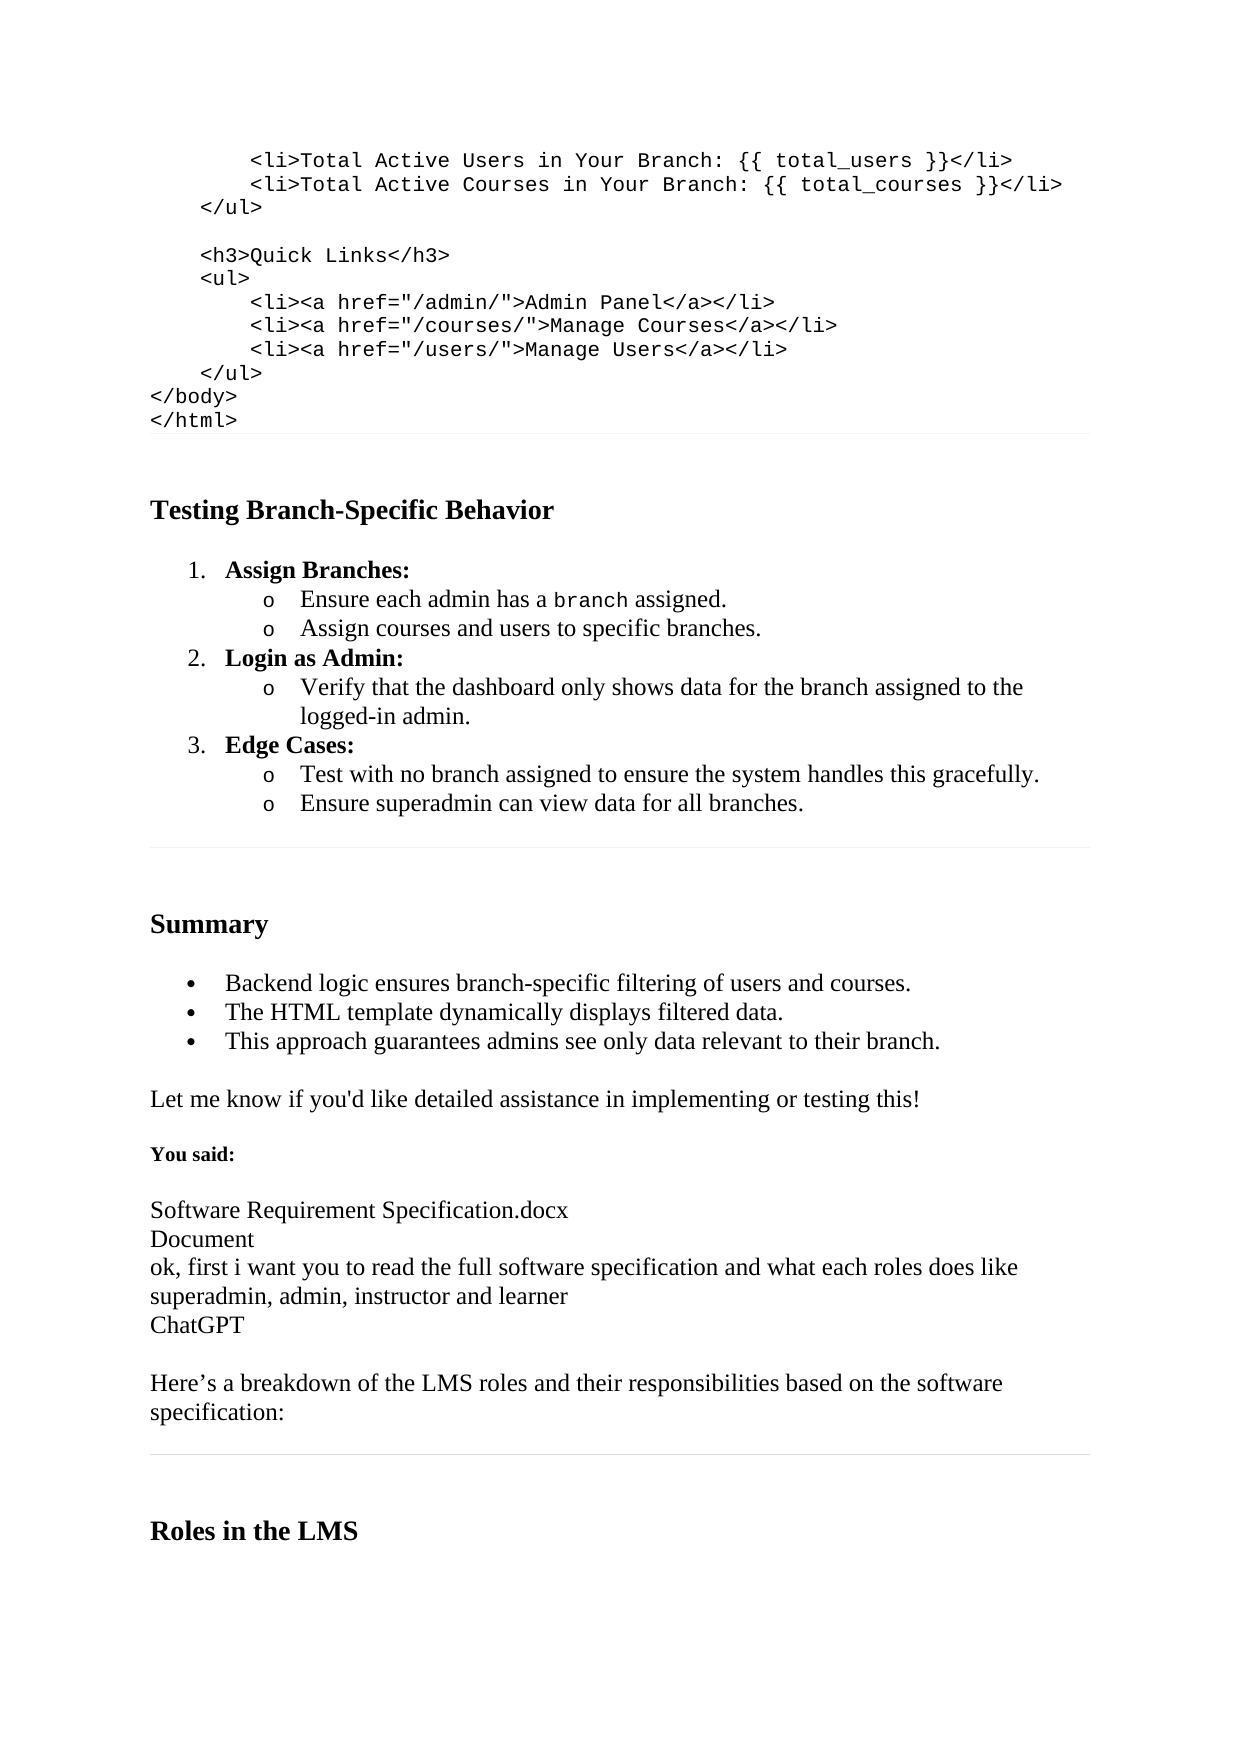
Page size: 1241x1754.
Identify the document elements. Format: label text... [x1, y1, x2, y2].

list Ensure superadmin can view data for all branches. [262, 788, 1090, 818]
text <li>Total Active Users in Your Branch: {{ total_users }}</li> [150, 150, 1090, 174]
list Ensure each admin has a branch assigned. [262, 584, 1090, 613]
text Software Requirement Specification.docx [150, 1195, 1090, 1224]
list Assign Branches: [187, 555, 1090, 584]
text <h3>Quick Links</h3> [150, 244, 1090, 268]
text Document [150, 1224, 1090, 1252]
list Backend logic ensures branch-specific filtering of users and courses. [187, 968, 1090, 997]
text </ul> [150, 363, 1090, 386]
list The HTML template dynamically displays filtered data. [187, 997, 1090, 1026]
list Edge Cases: [187, 730, 1090, 759]
text <li><a href="/courses/">Manage Courses</a></li> [150, 316, 1090, 339]
text Let me know if you'd like detailed assistance in implementing or testing this! [150, 1084, 1090, 1112]
text ok, first i want you to read the full software specification and what each roles does like superadmin, admin, instructor and learner [150, 1252, 1090, 1310]
text You said: [150, 1142, 1090, 1166]
text Summary [150, 907, 1090, 939]
text <ul> [150, 268, 1090, 292]
text </html> [150, 410, 1090, 433]
text </ul> [150, 197, 1090, 221]
list This approach guarantees admins see only data relevant to their branch. [187, 1026, 1090, 1054]
list Assign courses and users to specific branches. [262, 613, 1090, 643]
text Roles in the LMS [150, 1514, 1090, 1547]
list Verify that the dashboard only shows data for the branch assigned to the logged-in admin. [262, 672, 1090, 730]
text <li><a href="/admin/">Admin Panel</a></li> [150, 292, 1090, 316]
list Login as Admin: [187, 643, 1090, 672]
text Here’s a breakdown of the LMS roles and their responsibilities based on the software specification: [150, 1368, 1090, 1425]
list Test with no branch assigned to ensure the system handles this gracefully. [262, 759, 1090, 788]
text <li>Total Active Courses in Your Branch: {{ total_courses }}</li> [150, 174, 1090, 197]
text ChatGPT [150, 1310, 1090, 1339]
text <li><a href="/users/">Manage Users</a></li> [150, 339, 1090, 363]
text </body> [150, 386, 1090, 410]
text Testing Branch-Specific Behavior [150, 493, 1090, 526]
